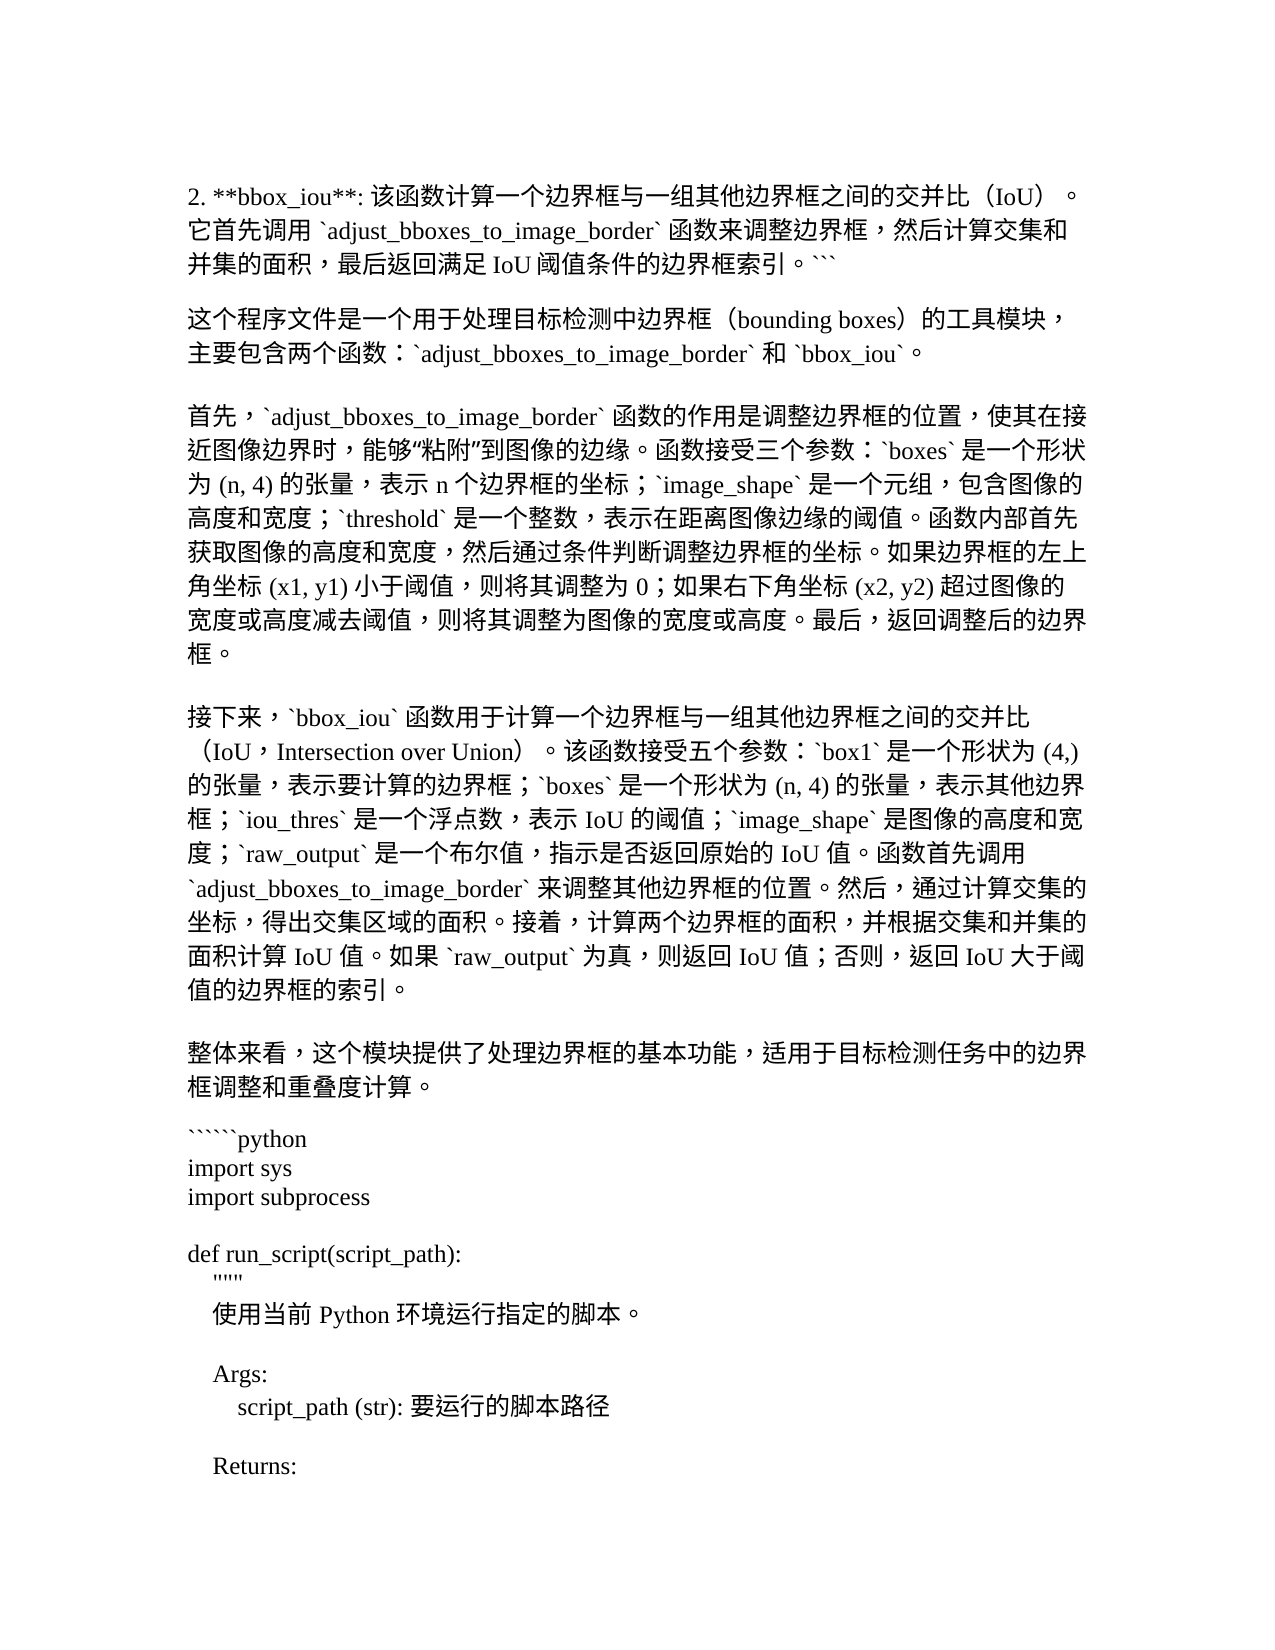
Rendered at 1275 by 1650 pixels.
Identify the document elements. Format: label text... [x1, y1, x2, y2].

text 这个程序文件是一个用于处理目标检测中边界框（bounding boxes）的工具模块，主要包含两个函数：`adjust_bboxes_to_image_border` 和 `bbox_iou`。 首先，`adjust_bboxes_to_image_border` 函数的作用是调整边界框的位置，使其在接近图像边界时，能够“粘附”到图像的边缘。函数接受三个参数：`boxes` 是一个形状为 (n, 4) 的张量，表示 n 个边界框的坐标；`image_shape` 是一个元组，包含图像的高度和宽度；`threshold` 是一个整数，表示在距离图像边缘的阈值。函数内部首先获取图像的高度和宽度，然后通过条件判断调整边界框的坐标。如果边界框的左上角坐标 (x1, y1) 小于阈值，则将其调整为 0；如果右下角坐标 (x2, y2) 超过图像的宽度或高度减去阈值，则将其调整为图像的宽度或高度。最后，返回调整后的边界框。 接下来，`bbox_iou` 函数用于计算一个边界框与一组其他边界框之间的交并比（IoU，Intersection over Union）。该函数接受五个参数：`box1` 是一个形状为 (4,) 的张量，表示要计算的边界框；`boxes` 是一个形状为 (n, 4) 的张量，表示其他边界框；`iou_thres` 是一个浮点数，表示 IoU 的阈值；`image_shape` 是图像的高度和宽度；`raw_output` 是一个布尔值，指示是否返回原始的 IoU 值。函数首先调用 `adjust_bboxes_to_image_border` 来调整其他边界框的位置。然后，通过计算交集的坐标，得出交集区域的面积。接着，计算两个边界框的面积，并根据交集和并集的面积计算 IoU 值。如果 `raw_output` 为真，则返回 IoU 值；否则，返回 IoU 大于阈值的边界框的索引。 整体来看，这个模块提供了处理边界框的基本功能，适用于目标检测任务中的边界框调整和重叠度计算。 [187, 302, 1087, 1103]
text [187, 1124, 1087, 1480]
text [187, 150, 1087, 281]
